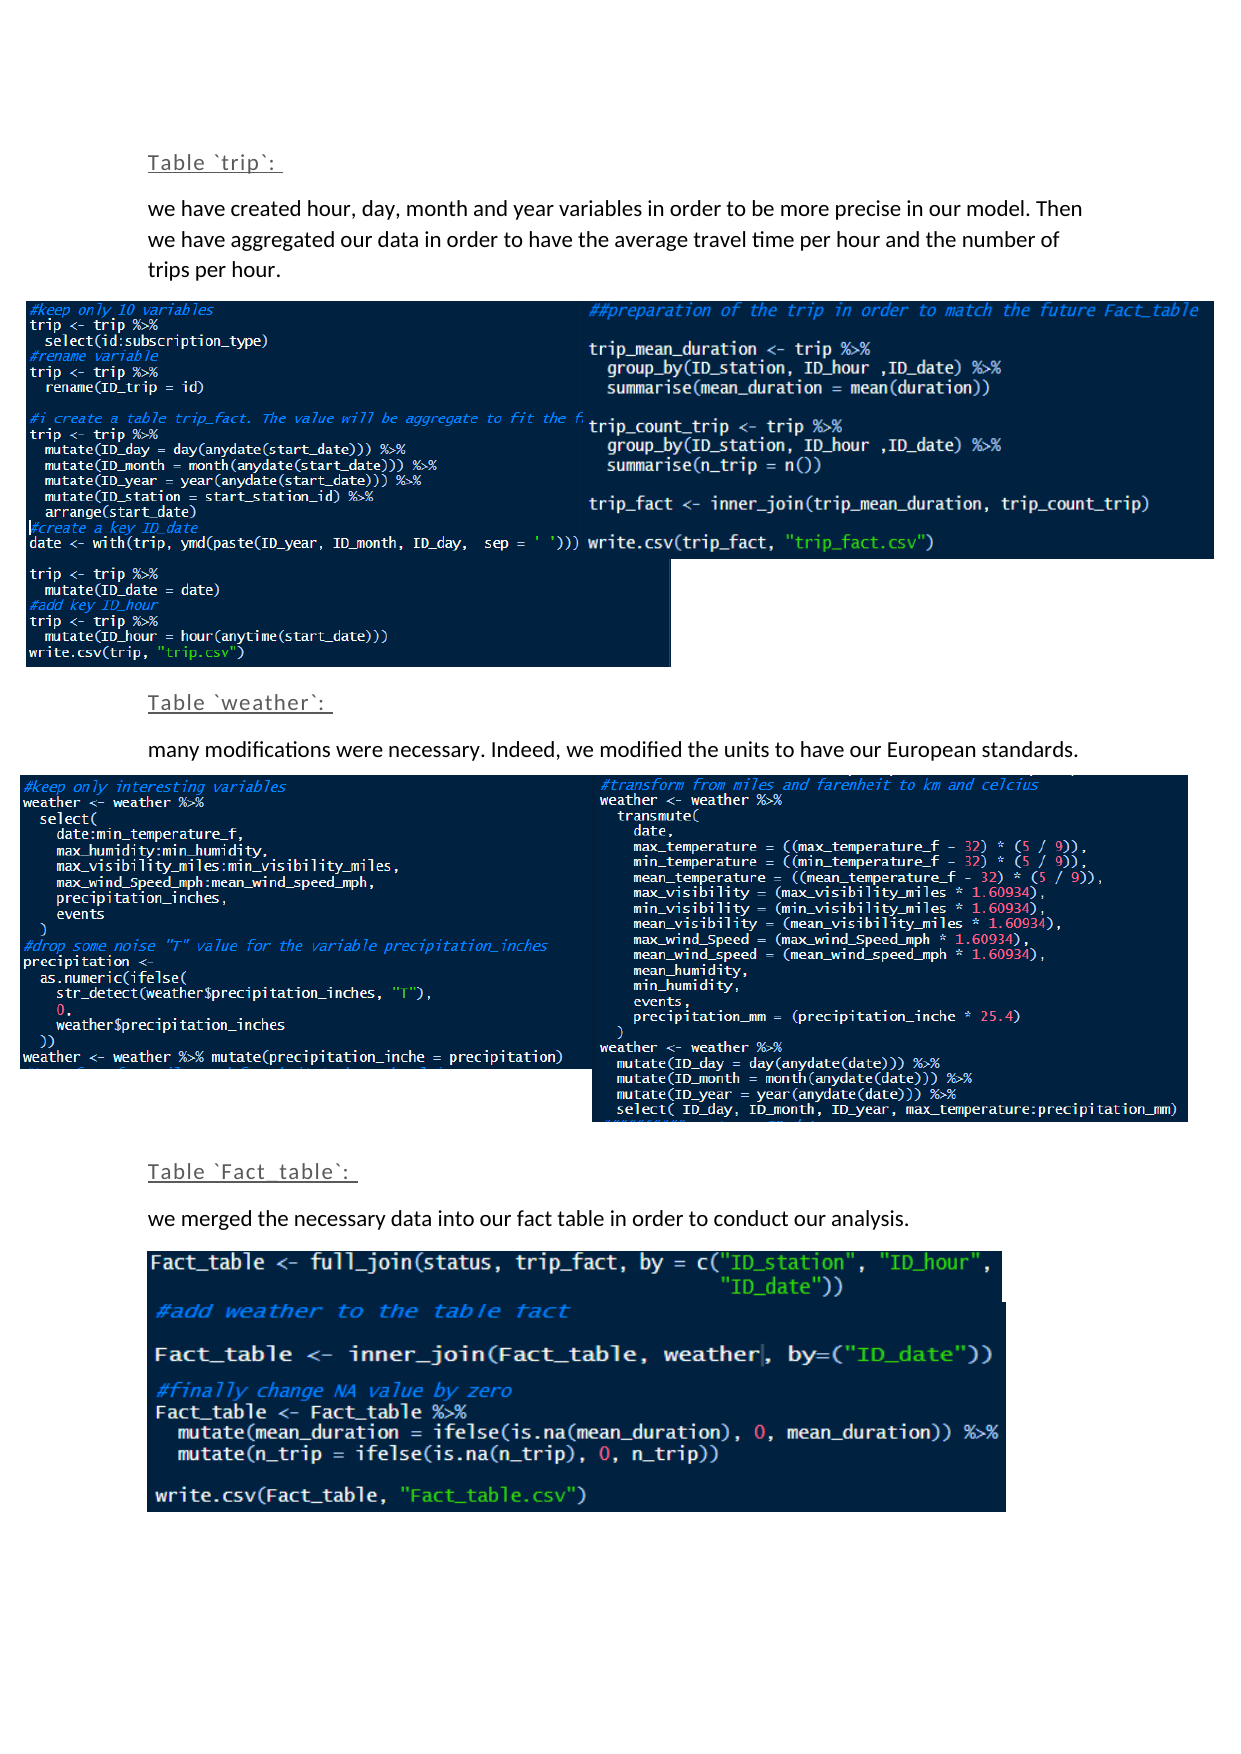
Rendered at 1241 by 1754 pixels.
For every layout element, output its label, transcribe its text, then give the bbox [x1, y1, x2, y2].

picture [147, 1251, 1006, 1512]
subtitle Table `trip`: [148, 148, 1093, 176]
text many modifications were necessary. Indeed, we modified the units to have our European standards. [148, 735, 1093, 763]
subtitle Table `weather`: [148, 559, 1093, 716]
picture [26, 301, 1214, 667]
text we merged the necessary data into our fact table in order to conduct our analysis. [148, 1204, 1093, 1232]
subtitle Table `Fact_table`: [148, 1157, 1093, 1185]
text we have created hour, day, month and year variables in order to be more precise in our model. Then we have aggregated our data in order to have the average travel time per hour and the number of trips per hour. [148, 194, 1093, 283]
picture [20, 775, 1188, 1122]
